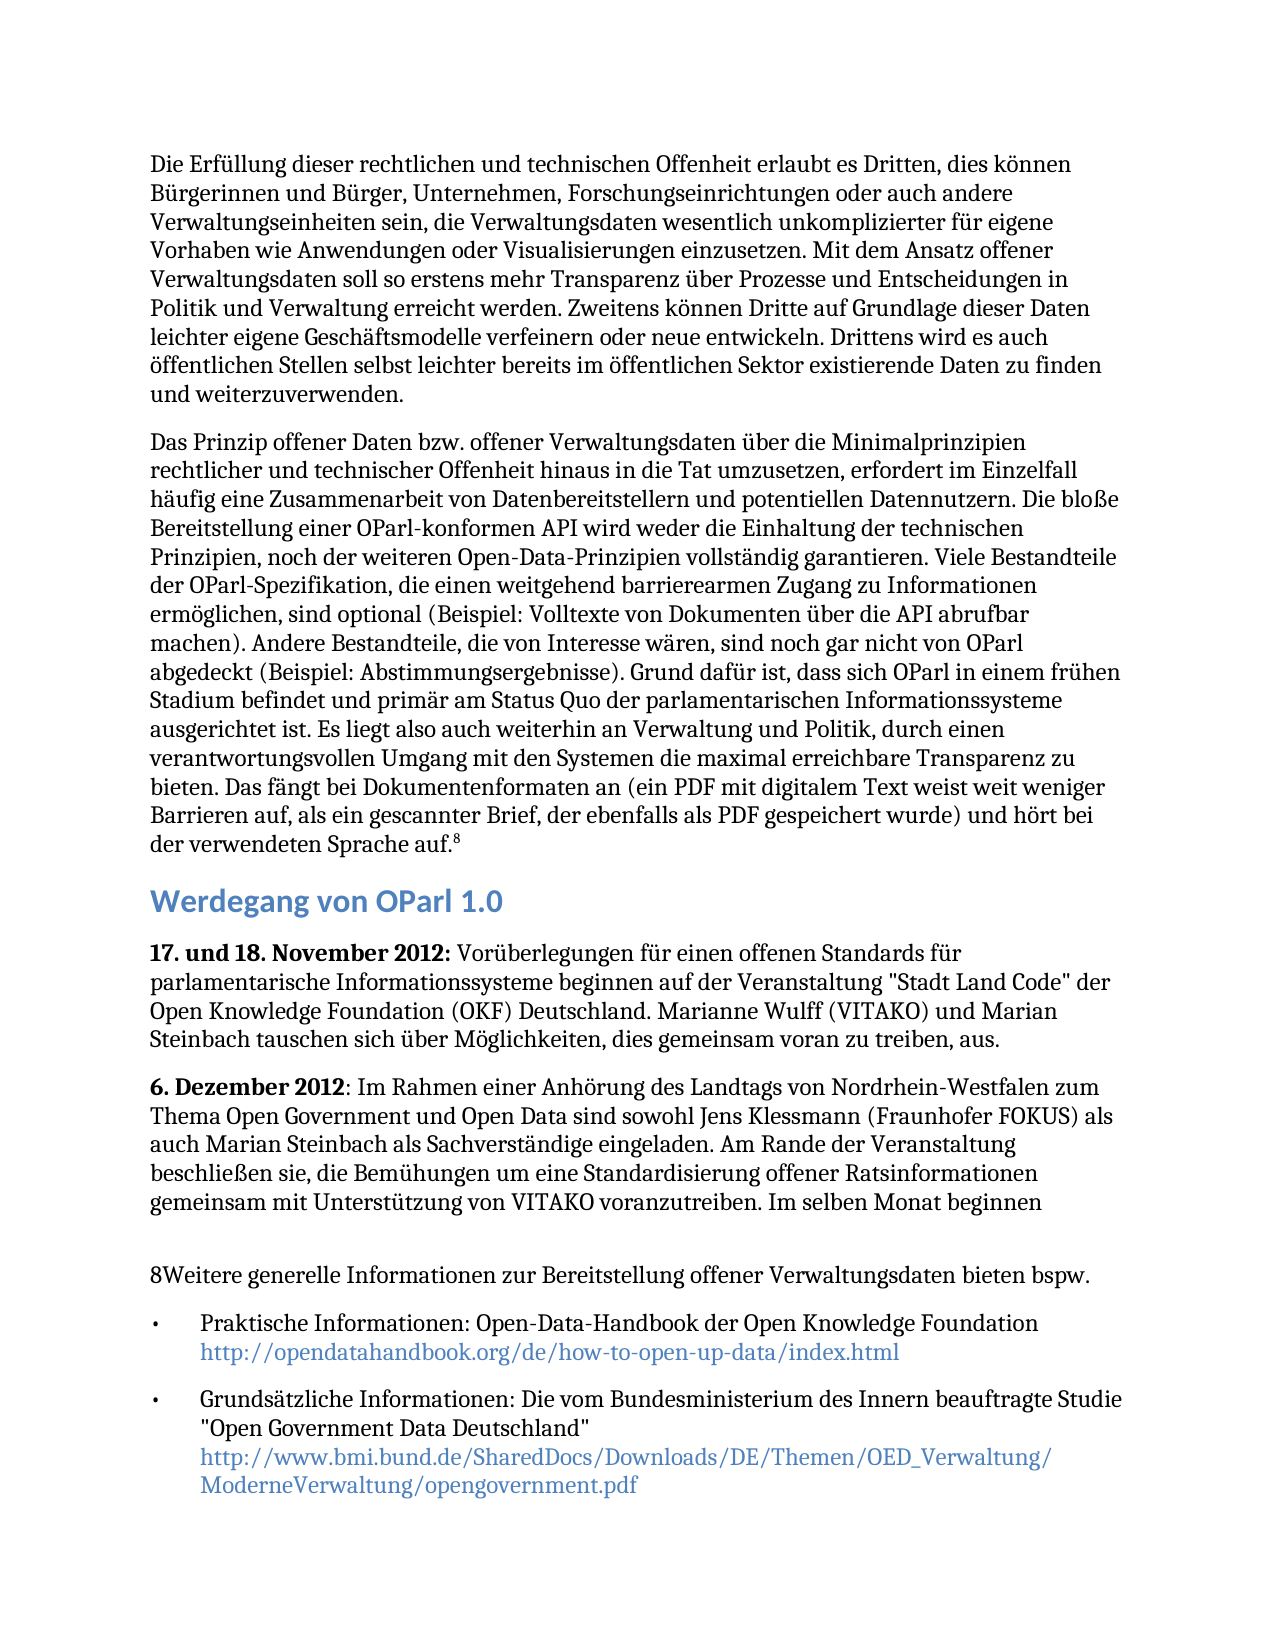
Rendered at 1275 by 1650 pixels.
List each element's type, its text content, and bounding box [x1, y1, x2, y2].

subtitle Werdegang von OParl 1.0 [150, 879, 1125, 920]
text Die Erfüllung dieser rechtlichen und technischen Offenheit erlaubt es Dritten, dies können Bürgerinnen und Bürger, Unternehmen, Forschungseinrichtungen oder auch andere Verwaltungseinheiten sein, die Verwaltungsdaten wesentlich unkomplizierter für eigene Vorhaben wie Anwendungen oder Visualisierungen einzusetzen. Mit dem Ansatz offener Verwaltungsdaten soll so erstens mehr Transparenz über Prozesse und Entscheidungen in Politik und Verwaltung erreicht werden. Zweitens können Dritte auf Grundlage dieser Daten leichter eigene Geschäftsmodelle verfeinern oder neue entwickeln. Drittens wird es auch öffentlichen Stellen selbst leichter bereits im öffentlichen Sektor existierende Daten zu finden und weiterzuverwenden. [150, 150, 1125, 409]
text Das Prinzip offener Daten bzw. offener Verwaltungsdaten über die Minimalprinzipien rechtlicher und technischer Offenheit hinaus in die Tat umzusetzen, erfordert im Einzelfall häufig eine Zusammenarbeit von Datenbereitstellern und potentiellen Datennutzern. Die bloße Bereitstellung einer OParl-konformen API wird weder die Einhaltung der technischen Prinzipien, noch der weiteren Open-Data-Prinzipien vollständig garantieren. Viele Bestandteile der OParl-Spezifikation, die einen weitgehend barrierearmen Zugang zu Informationen ermöglichen, sind optional (Beispiel: Volltexte von Dokumenten über die API abrufbar machen). Andere Bestandteile, die von Interesse wären, sind noch gar nicht von OParl abgedeckt (Beispiel: Abstimmungsergebnisse). Grund dafür ist, dass sich OParl in einem frühen Stadium befindet und primär am Status Quo der parlamentarischen Informationssysteme ausgerichtet ist. Es liegt also auch weiterhin an Verwaltung und Politik, durch einen verantwortungsvollen Umgang mit den Systemen die maximal erreichbare Transparenz zu bieten. Das fängt bei Dokumentenformaten an (ein PDF mit digitalem Text weist weit weniger Barrieren auf, als ein gescannter Brief, der ebenfalls als PDF gespeichert wurde) und hört bei der verwendeten Sprache auf. [150, 427, 1125, 859]
text 17. und 18. November 2012: Vorüberlegungen für einen offenen Standards für parlamentarische Informationssysteme beginnen auf der Veranstaltung "Stadt Land Code" der Open Knowledge Foundation (OKF) Deutschland. Marianne Wulff (VITAKO) und Marian Steinbach tauschen sich über Möglichkeiten, dies gemeinsam voran zu treiben, aus. [150, 939, 1125, 1054]
